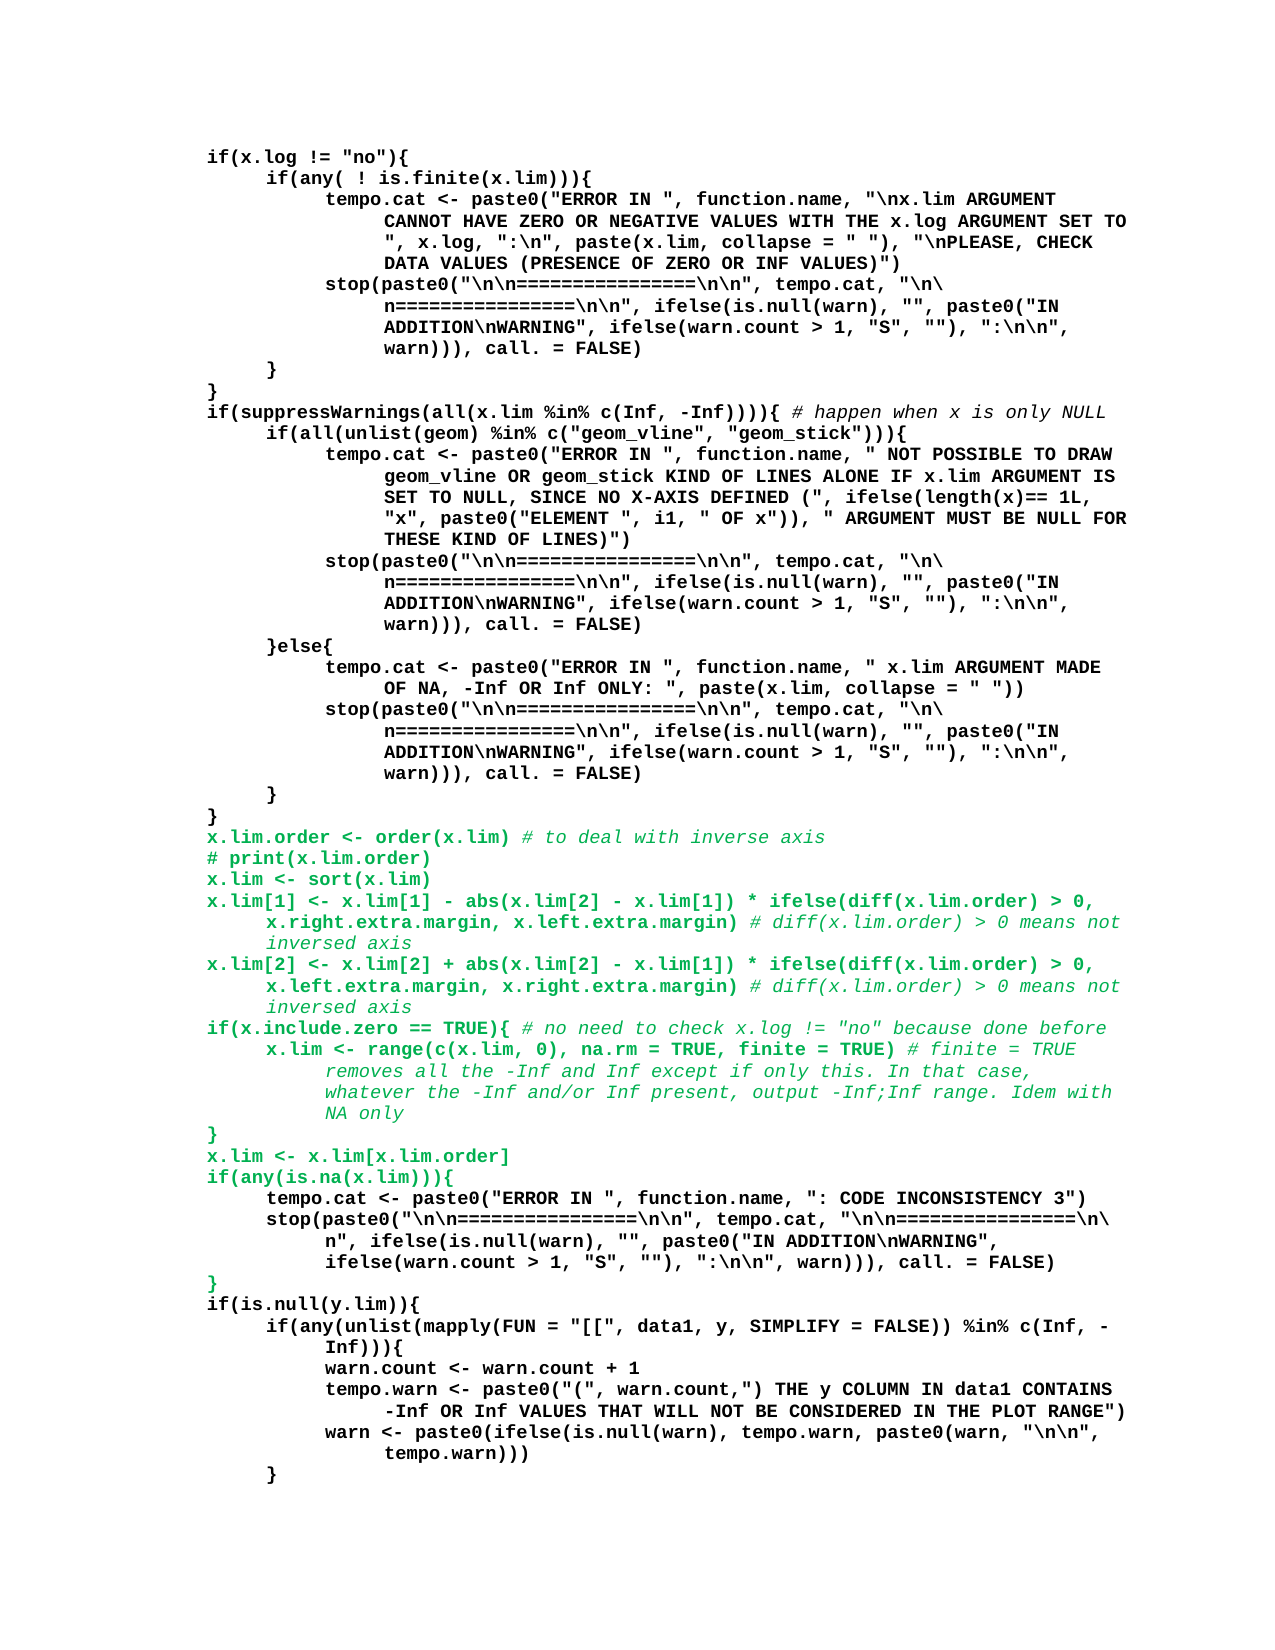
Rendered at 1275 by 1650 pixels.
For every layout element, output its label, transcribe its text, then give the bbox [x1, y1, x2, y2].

text x.lim <- sort(x.lim) [207, 870, 1127, 891]
text if(any( ! is.finite(x.lim))){ [266, 169, 1127, 190]
text if(all(unlist(geom) %in% c("geom_vline", "geom_stick"))){ [266, 424, 1127, 445]
text warn <- paste0(ifelse(is.null(warn), tempo.warn, paste0(warn, "\n\n", tempo.warn))) [325, 1423, 1127, 1465]
text } [266, 785, 1127, 806]
text }else{ [266, 636, 1127, 658]
text if(x.include.zero == TRUE){ # no need to check x.log != "no" because done before [207, 1019, 1128, 1040]
text if(x.log != "no"){ [207, 148, 1128, 169]
text tempo.cat <- paste0("ERROR IN ", function.name, ": CODE INCONSISTENCY 3") [266, 1189, 1127, 1210]
text } [207, 806, 1127, 828]
text x.lim.order <- order(x.lim) # to deal with inverse axis [207, 828, 1127, 849]
text tempo.cat <- paste0("ERROR IN ", function.name, " x.lim ARGUMENT MADE OF NA, -Inf OR Inf ONLY: ", paste(x.lim, collapse = " ")) [325, 658, 1127, 700]
text } [266, 360, 1127, 381]
text tempo.warn <- paste0("(", warn.count,") THE y COLUMN IN data1 CONTAINS -Inf OR Inf VALUES THAT WILL NOT BE CONSIDERED IN THE PLOT RANGE") [325, 1380, 1127, 1423]
text } [207, 1125, 1128, 1146]
text } [266, 1465, 1127, 1486]
text if(any(is.na(x.lim))){ [207, 1168, 1128, 1189]
text tempo.cat <- paste0("ERROR IN ", function.name, " NOT POSSIBLE TO DRAW geom_vline OR geom_stick KIND OF LINES ALONE IF x.lim ARGUMENT IS SET TO NULL, SINCE NO X-AXIS DEFINED (", ifelse(length(x)== 1L, "x", paste0("ELEMENT ", i1, " OF x")), " ARGUMENT MUST BE NULL FOR THESE KIND OF LINES)") [325, 445, 1127, 551]
text # print(x.lim.order) [207, 849, 1127, 870]
text if(suppressWarnings(all(x.lim %in% c(Inf, -Inf)))){ # happen when x is only NULL [207, 403, 1127, 424]
text warn.count <- warn.count + 1 [325, 1359, 1127, 1380]
text x.lim[2] <- x.lim[2] + abs(x.lim[2] - x.lim[1]) * ifelse(diff(x.lim.order) > 0, x.left.extra.margin, x.right.extra.margin) # diff(x.lim.order) > 0 means not inversed axis [207, 955, 1127, 1019]
text x.lim <- x.lim[x.lim.order] [207, 1146, 1128, 1168]
text } [207, 1274, 1128, 1295]
text x.lim <- range(c(x.lim, 0), na.rm = TRUE, finite = TRUE) # finite = TRUE removes all the -Inf and Inf except if only this. In that case, whatever the -Inf and/or Inf present, output -Inf;Inf range. Idem with NA only [266, 1040, 1127, 1125]
text if(is.null(y.lim)){ [207, 1295, 1127, 1316]
text if(any(unlist(mapply(FUN = "[[", data1, y, SIMPLIFY = FALSE)) %in% c(Inf, -Inf))){ [266, 1316, 1127, 1359]
text } [207, 381, 1127, 403]
text x.lim[1] <- x.lim[1] - abs(x.lim[2] - x.lim[1]) * ifelse(diff(x.lim.order) > 0, x.right.extra.margin, x.left.extra.margin) # diff(x.lim.order) > 0 means not inversed axis [207, 891, 1127, 955]
